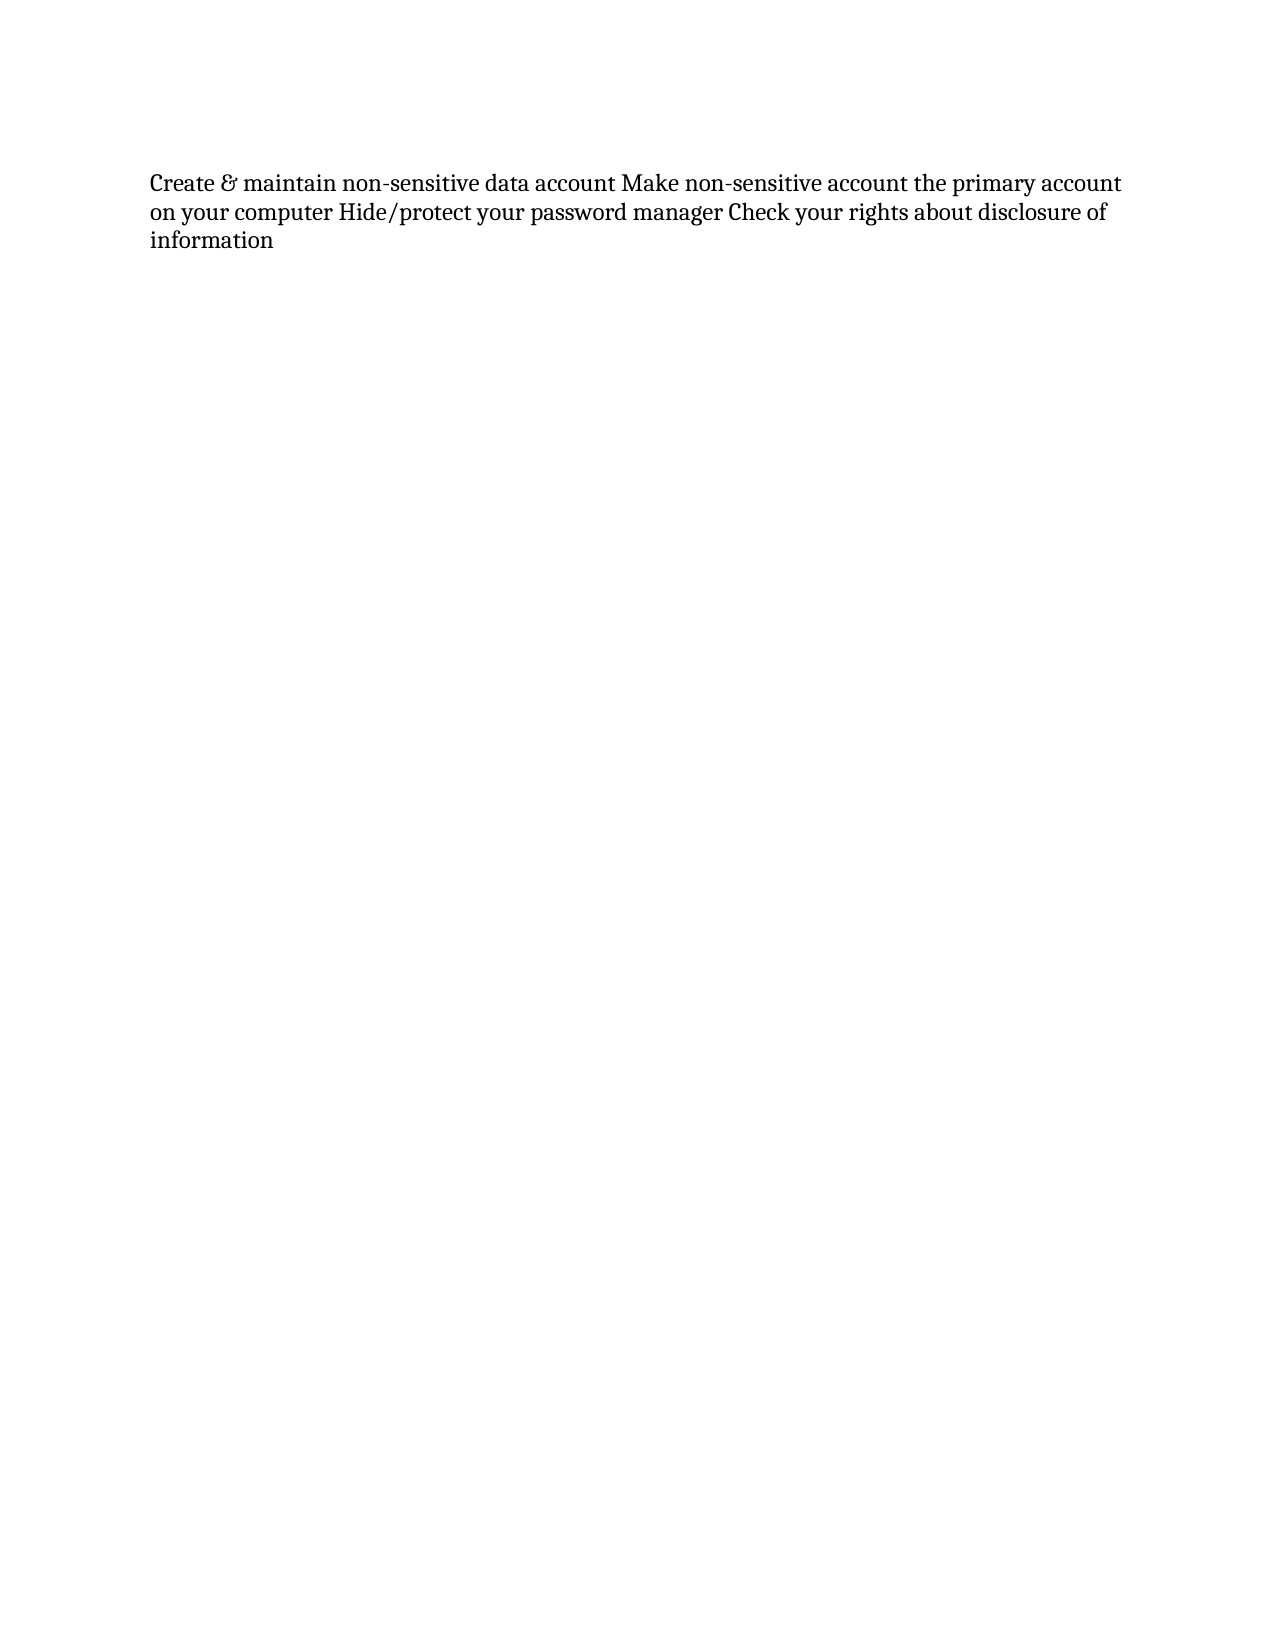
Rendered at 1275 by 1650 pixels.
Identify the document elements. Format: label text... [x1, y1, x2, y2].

text Create & maintain non-sensitive data account Make non-sensitive account the primary account on your computer Hide/protect your password manager Check your rights about disclosure of information [150, 169, 1125, 255]
